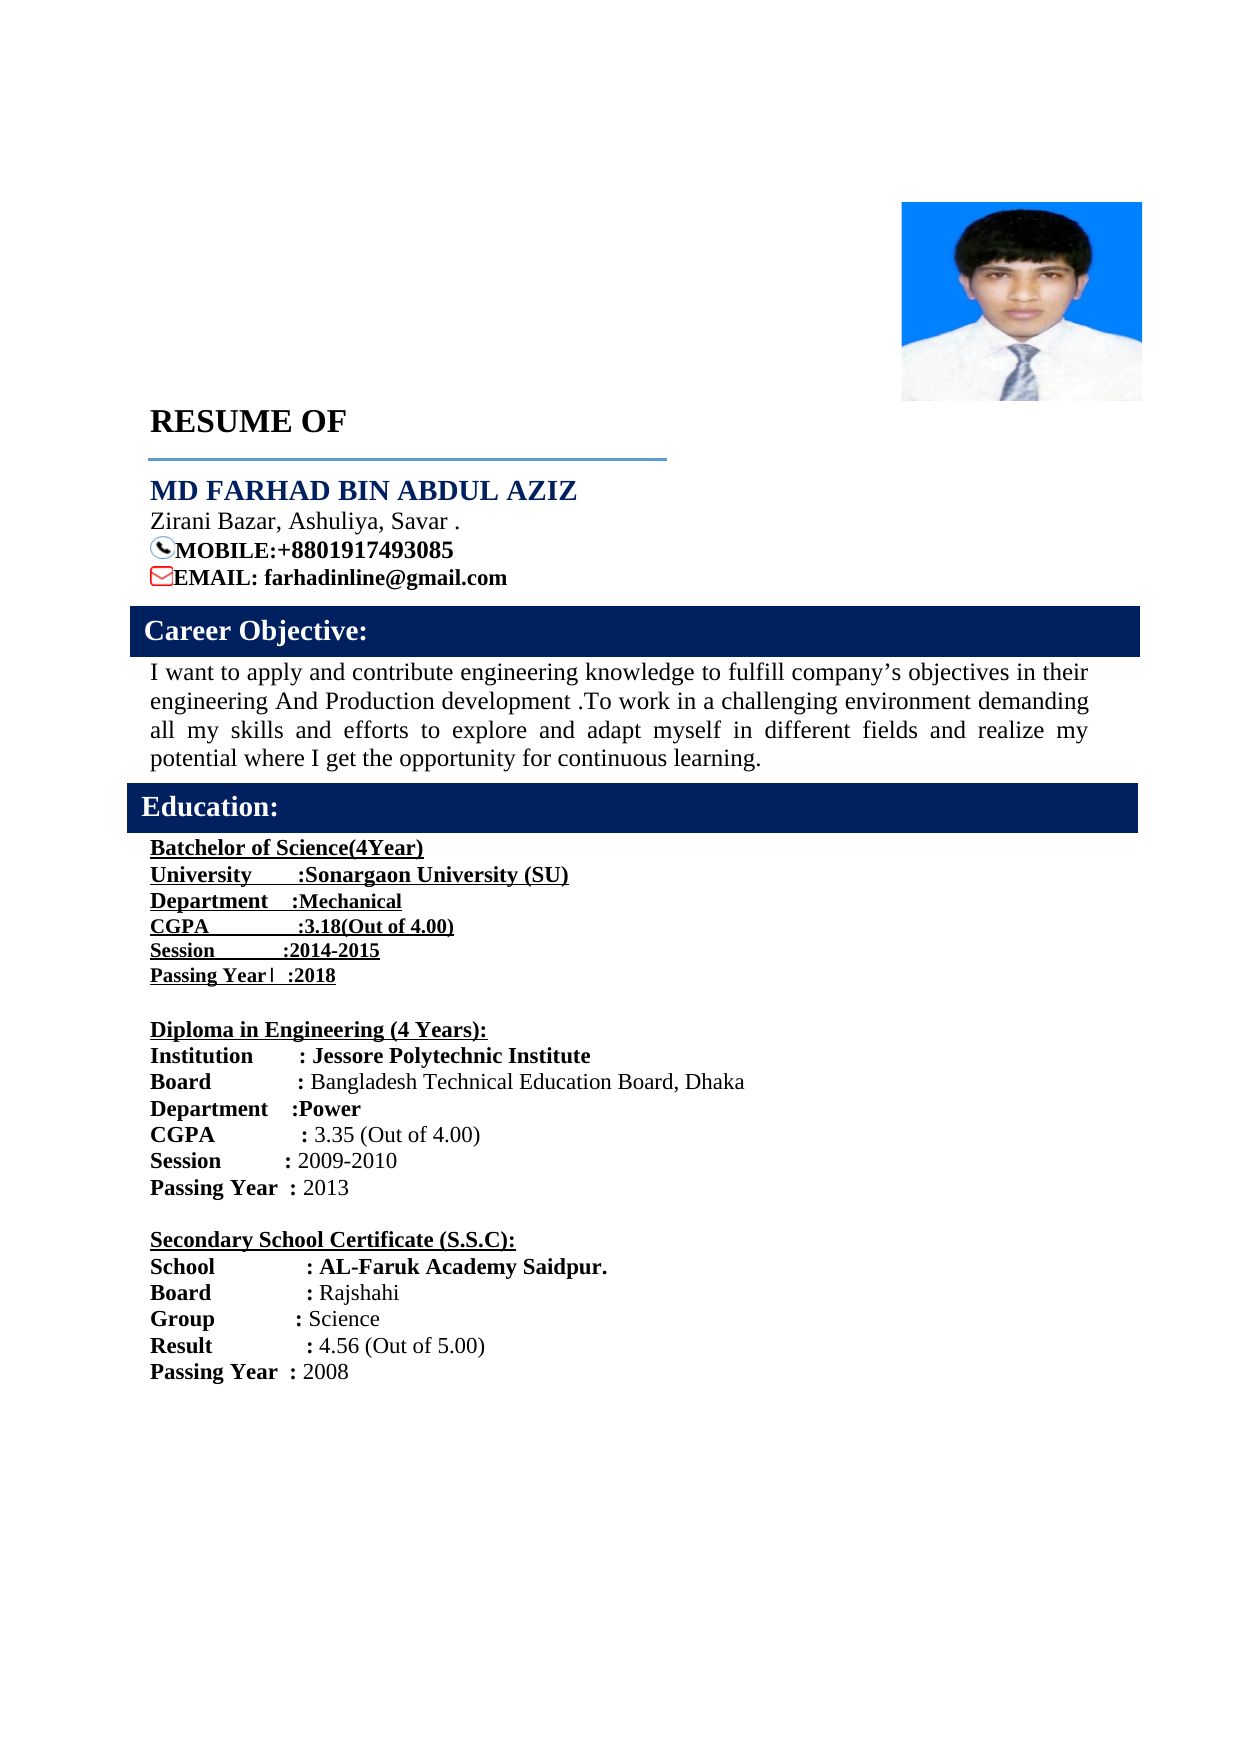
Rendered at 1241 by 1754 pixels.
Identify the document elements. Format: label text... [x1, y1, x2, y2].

text University :Sonargaon University (SU) [150, 861, 1090, 887]
text Board : Bangladesh Technical Education Board, Dhaka [150, 1068, 1090, 1095]
text Session :2014-2015 [150, 938, 1090, 962]
text CGPA :3.18(Out of 4.00) [150, 913, 1090, 938]
text Result : 4.56 (Out of 5.00) [150, 1332, 1090, 1358]
text Zirani Bazar, Ashuliya, Savar . [150, 506, 1090, 535]
text RESUME OF [150, 150, 1090, 439]
text Department :Mechanical [150, 887, 1090, 913]
text Session : 2009-2010 [150, 1147, 1090, 1174]
text Institution : Jessore Polytechnic Institute [150, 1042, 1090, 1068]
text Secondary School Certificate (S.S.C): [150, 1226, 1090, 1253]
text Group : Science [150, 1306, 1090, 1332]
picture [150, 566, 173, 586]
text Department :Power [150, 1095, 1090, 1121]
text MOBILE:+8801917493085 [150, 535, 1090, 564]
text School : AL-Faruk Academy Saidpur. [150, 1253, 1090, 1279]
text Passing Year : 2008 [150, 1358, 1090, 1384]
text EMAIL: farhadinline@gmail.com [150, 564, 1090, 592]
text Batchelor of Science(4Year) [150, 835, 1090, 861]
text MD FARHAD BIN ABDUL AZIZ [150, 473, 1090, 506]
picture [150, 536, 175, 559]
text CGPA : 3.35 (Out of 4.00) [150, 1121, 1090, 1147]
text Passing Year। :2018 [150, 962, 1090, 992]
text Board : Rajshahi [150, 1279, 1090, 1306]
text I want to apply and contribute engineering knowledge to fulfill company’s objectives in their engineering And Production development .To work in a challenging environment demanding all my skills and efforts to explore and adapt myself in different fields and realize my potential where I get the opportunity for continuous learning. [150, 659, 1090, 772]
picture [901, 202, 1143, 401]
text Passing Year : 2013 [150, 1174, 1090, 1200]
text Diploma in Engineering (4 Years): [150, 1016, 1090, 1042]
